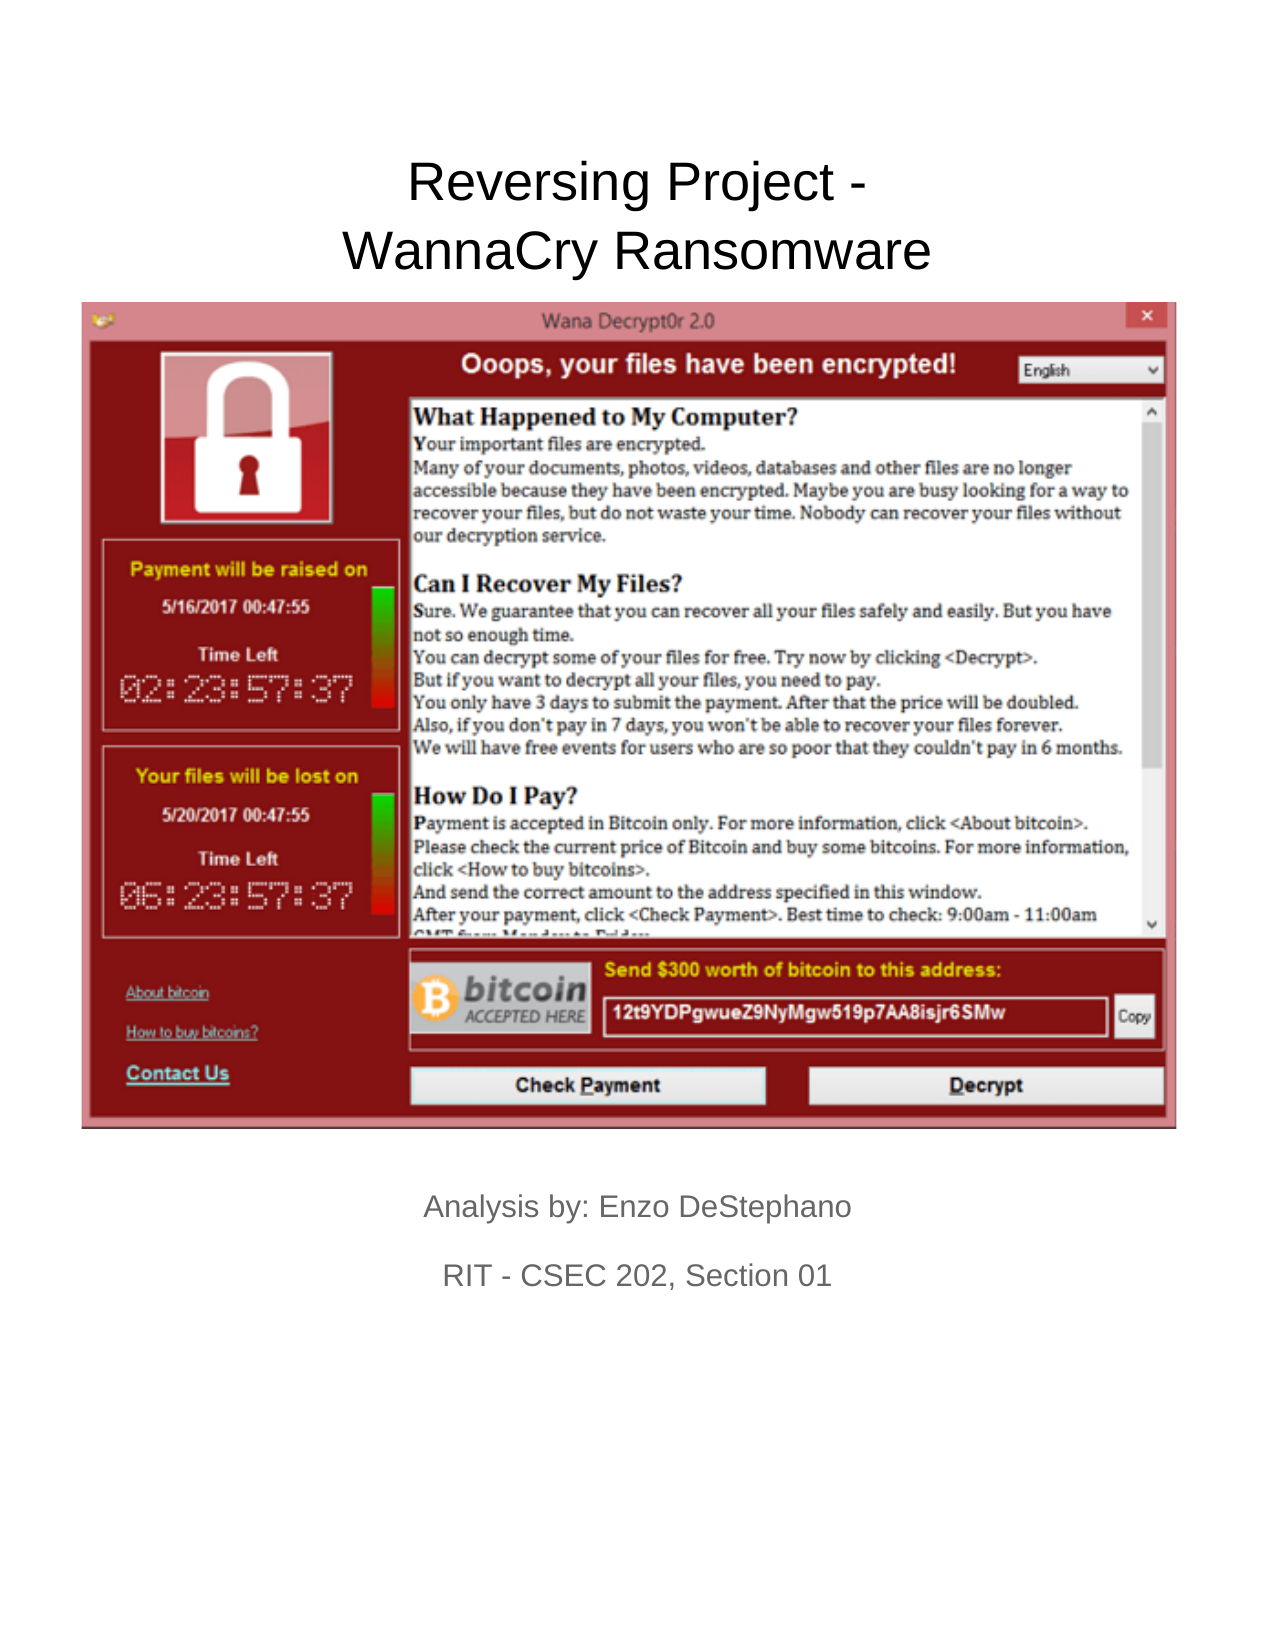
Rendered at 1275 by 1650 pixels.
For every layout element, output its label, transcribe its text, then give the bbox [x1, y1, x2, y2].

picture [81, 302, 1177, 1129]
subtitle Analysis by: Enzo DeStephano [150, 1188, 1125, 1224]
title WannaCry Ransomware [150, 218, 1125, 281]
subtitle RIT - CSEC 202, Section 01 [150, 1257, 1125, 1293]
title Reversing Project - [150, 150, 1125, 212]
